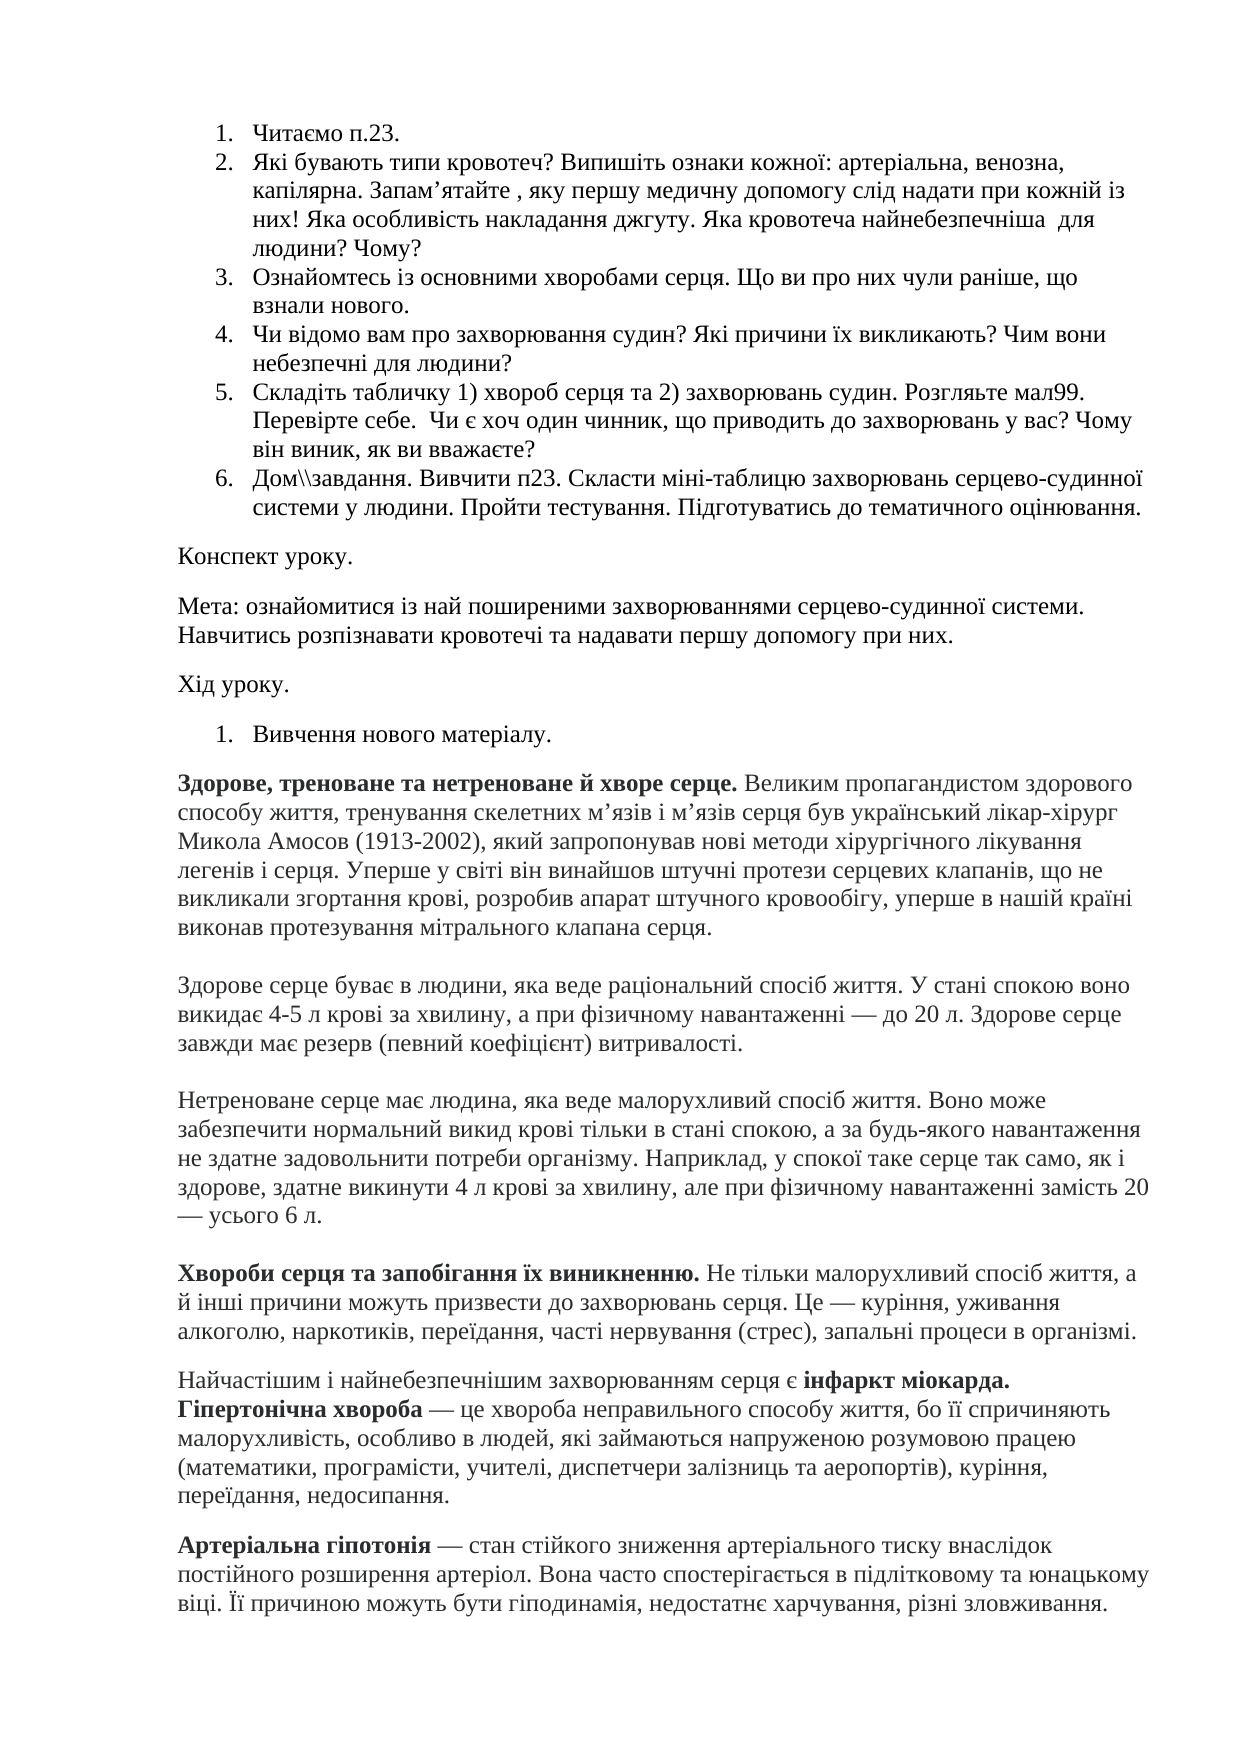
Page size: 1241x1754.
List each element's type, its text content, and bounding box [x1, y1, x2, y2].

text Здорове серце буває в людини, яка веде раціональний спосіб життя. У стані спокою воно викидає 4-5 л крові за хвилину, а при фізичному навантаженні — до 20 л. Здорове серце завжди має резерв (певний коефіцієнт) витривалості. [177, 970, 1152, 1056]
list Складіть табличку 1) хвороб серця та 2) захворювань судин. Розгляьте мал99. Перевірте себе. Чи є хоч один чинник, що приводить до захворювань у вас? Чому він виник, як ви вважаєте? [215, 377, 1152, 463]
text Мета: ознайомитися із най поширеними захворюваннями серцево-судинної системи. Навчитись розпізнавати кровотечі та надавати першу допомогу при них. [177, 591, 1152, 648]
list Читаємо п.23. [215, 118, 1152, 147]
list Дом\\завдання. Вивчити п23. Скласти міні-таблицю захворювань серцево-судинної системи у людини. Пройти тестування. Підготуватись до тематичного оцінювання. [215, 463, 1152, 521]
text Здорове, треноване та нетреноване й хворе серце. Великим пропагандистом здорового способу життя, тренування скелетних м’язів і м’язів серця був український лікар-хірург Микола Амосов (1913-2002), який запропонував нові методи хірургічного лікування легенів і серця. Уперше у світі він винайшов штучні протези серцевих клапанів, що не викликали згортання крові, розробив апарат штучного кровообігу, уперше в нашій країні виконав протезування мітрального клапана серця. [177, 768, 1152, 941]
list Чи відомо вам про захворювання судин? Які причини їх викликають? Чим вони небезпечні для людини? [215, 319, 1152, 377]
text Конспект уроку. [177, 541, 1152, 570]
list Які бувають типи кровотеч? Випишіть ознаки кожної: артеріальна, венозна, капілярна. Запам’ятайте , яку першу медичну допомогу слід надати при кожній із них! Яка особливість накладання джгуту. Яка кровотеча найнебезпечніша для людини? Чому? [215, 147, 1152, 262]
text Нетреноване серце має людина, яка веде малорухливий спосіб життя. Воно може забезпечити нормальний викид крові тільки в стані спокою, а за будь-якого навантаження не здатне задовольнити потреби організму. Наприклад, у спокої таке серце так само, як і здорове, здатне викинути 4 л крові за хвилину, але при фізичному навантаженні замість 20 — усього 6 л. [177, 1086, 1152, 1229]
text Найчастішим і найнебезпечнішим захворюванням серця є інфаркт міокарда. Гіпертонічна хвороба — це хвороба неправильного способу життя, бо її спричиняють малорухливість, особливо в людей, які займаються напруженою розумовою працею (математики, програмісти, учителі, диспетчери залізниць та аеропортів), куріння, переїдання, недосипання. [450, 1366, 1152, 1509]
list Ознайомтесь із основними хворобами серця. Що ви про них чули раніше, що взнали нового. [215, 262, 1152, 319]
text Хід уроку. [177, 669, 1152, 698]
text Хвороби серця та запобігання їх виникненню. Не тільки малорухливий спосіб життя, а й інші причини можуть призвести до захворювань серця. Це — куріння, уживання алкоголю, наркотиків, переїдання, часті нервування (стрес), запальні процеси в організмі. [177, 1258, 1152, 1345]
list Вивчення нового матеріалу. [215, 719, 1152, 748]
